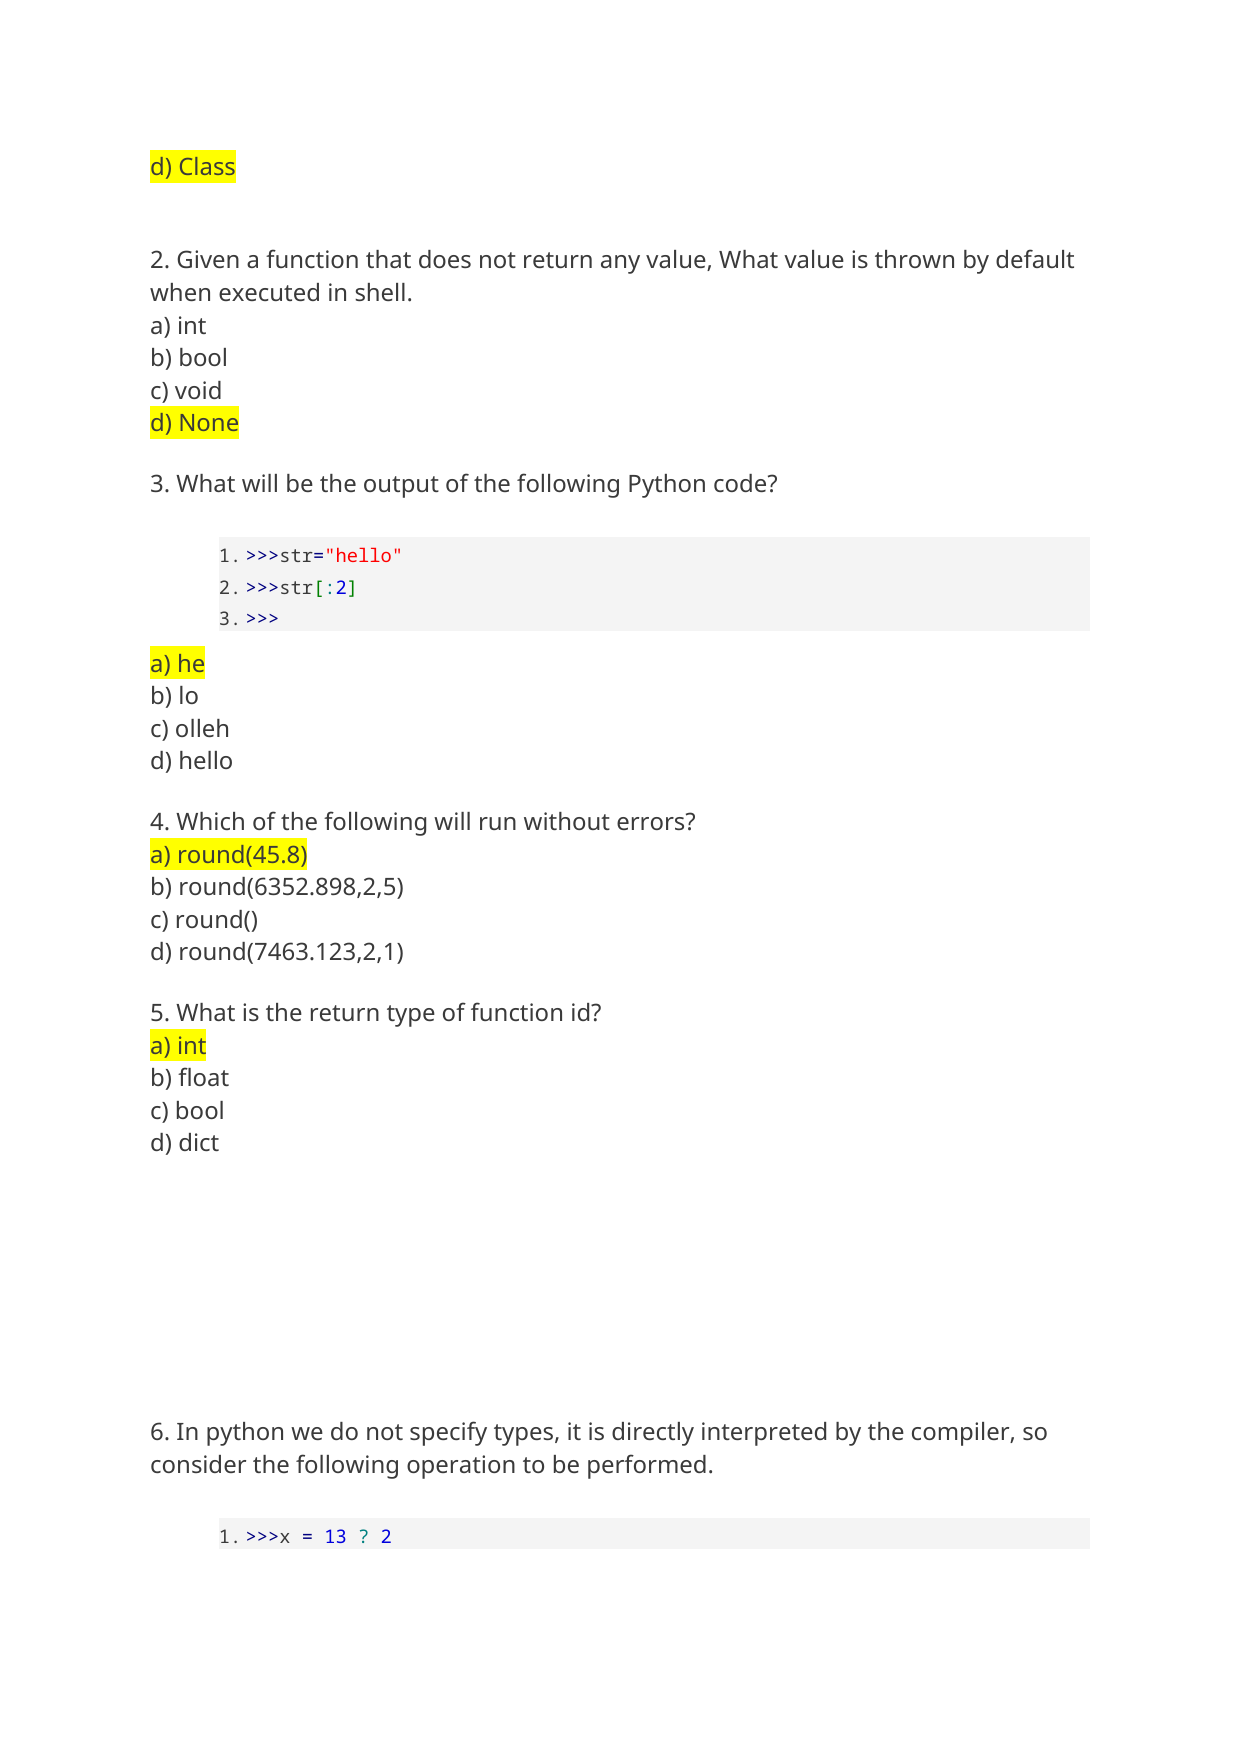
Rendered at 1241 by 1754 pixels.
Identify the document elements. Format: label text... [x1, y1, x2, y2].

text 2. Given a function that does not return any value, What value is thrown by default when executed in shell. a) int b) bool c) void d) None [150, 243, 1090, 467]
text 4. Which of the following will run without errors? a) round(45.8) b) round(6352.898,2,5) c) round() d) round(7463.123,2,1) [150, 805, 1090, 996]
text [150, 150, 1090, 211]
text 3. What will be the output of the following Python code? [150, 467, 1090, 499]
list >>>x = 13 ? 2 [219, 1518, 1090, 1549]
text 6. In python we do not specify types, it is directly interpreted by the compiler, so consider the following operation to be performed. [150, 1415, 1090, 1480]
text 5. What is the return type of function id? a) int b) float c) bool d) dict [150, 996, 1090, 1187]
list >>> [219, 599, 1090, 631]
list >>>str[:2] [219, 568, 1090, 599]
text a) he b) lo c) olleh d) hello [150, 646, 1090, 805]
list >>>str="hello" [219, 537, 1090, 568]
